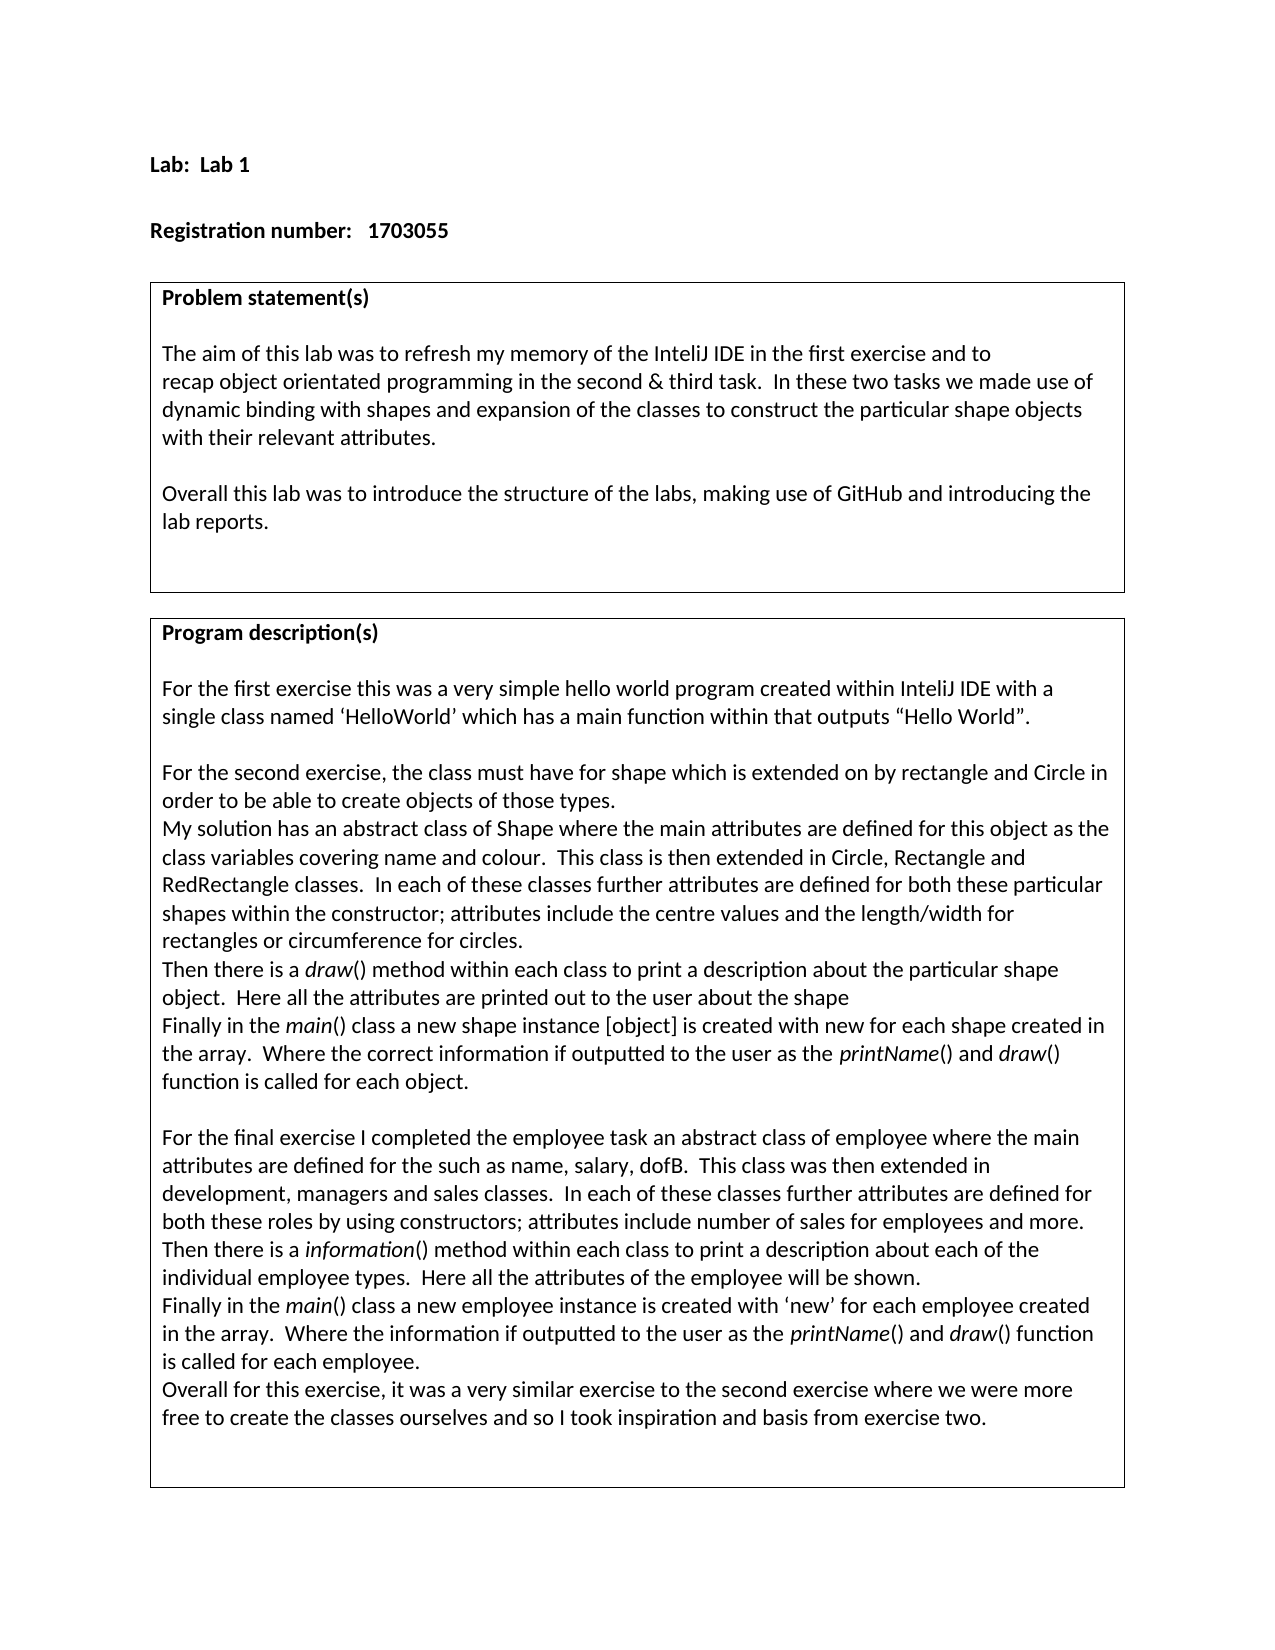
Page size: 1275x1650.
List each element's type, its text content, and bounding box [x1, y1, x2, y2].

text Lab: Lab 1 [150, 150, 1125, 178]
table_header Problem statement(s) The aim of this lab was to refresh my memory of the InteliJ IDE in the first exercise and to recap object orientated programming in the second & third task. In these two tasks we made use of dynamic binding with shapes and expansion of the classes to construct the particular shape objects with their relevant attributes. Overall this lab was to introduce the structure of the labs, making use of GitHub and introducing the lab reports. [151, 283, 1124, 592]
text Registration number: 1703055 [150, 216, 1125, 244]
